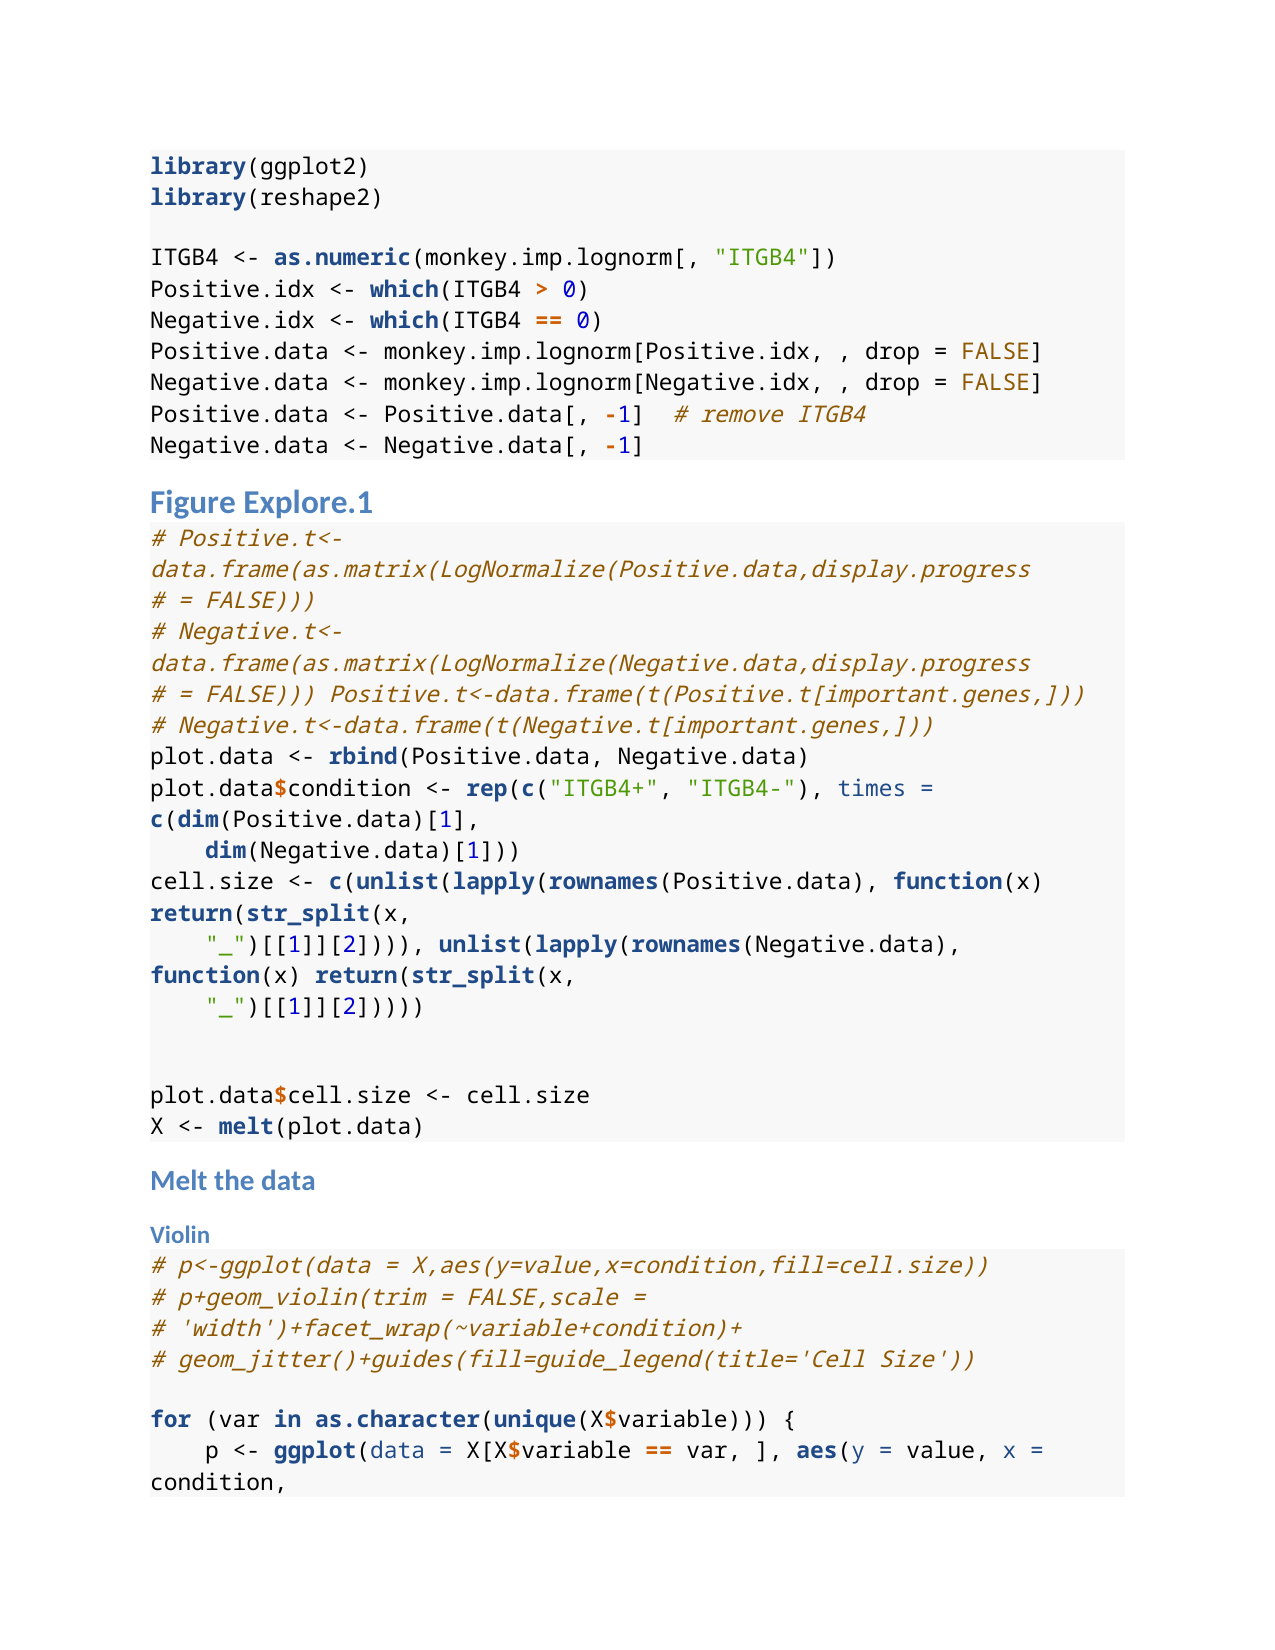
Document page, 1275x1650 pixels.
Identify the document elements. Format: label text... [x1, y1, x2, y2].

text # Positive.t<-data.frame(as.matrix(LogNormalize(Positive.data,display.progress # = FALSE))) # Negative.t<-data.frame(as.matrix(LogNormalize(Negative.data,display.progress # = FALSE))) Positive.t<-data.frame(t(Positive.t[important.genes,])) # Negative.t<-data.frame(t(Negative.t[important.genes,])) plot.data <- rbind(Positive.data, Negative.data) plot.data$condition <- rep(c("ITGB4+", "ITGB4-"), times = c(dim(Positive.data)[1], dim(Negative.data)[1])) cell.size <- c(unlist(lapply(rownames(Positive.data), function(x) return(str_split(x, "_")[[1]][2]))), unlist(lapply(rownames(Negative.data), function(x) return(str_split(x, "_")[[1]][2])))) plot.data$cell.size <- cell.size X <- melt(plot.data) [150, 522, 1125, 1142]
text library(ggplot2) library(reshape2) ITGB4 <- as.numeric(monkey.imp.lognorm[, "ITGB4"]) Positive.idx <- which(ITGB4 > 0) Negative.idx <- which(ITGB4 == 0) Positive.data <- monkey.imp.lognorm[Positive.idx, , drop = FALSE] Negative.data <- monkey.imp.lognorm[Negative.idx, , drop = FALSE] Positive.data <- Positive.data[, -1] # remove ITGB4 Negative.data <- Negative.data[, -1] [150, 150, 1125, 460]
subtitle Figure Explore.1 [150, 481, 1125, 522]
subtitle Melt the data [150, 1162, 1125, 1198]
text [150, 1249, 1125, 1497]
subtitle Violin [150, 1219, 1125, 1249]
